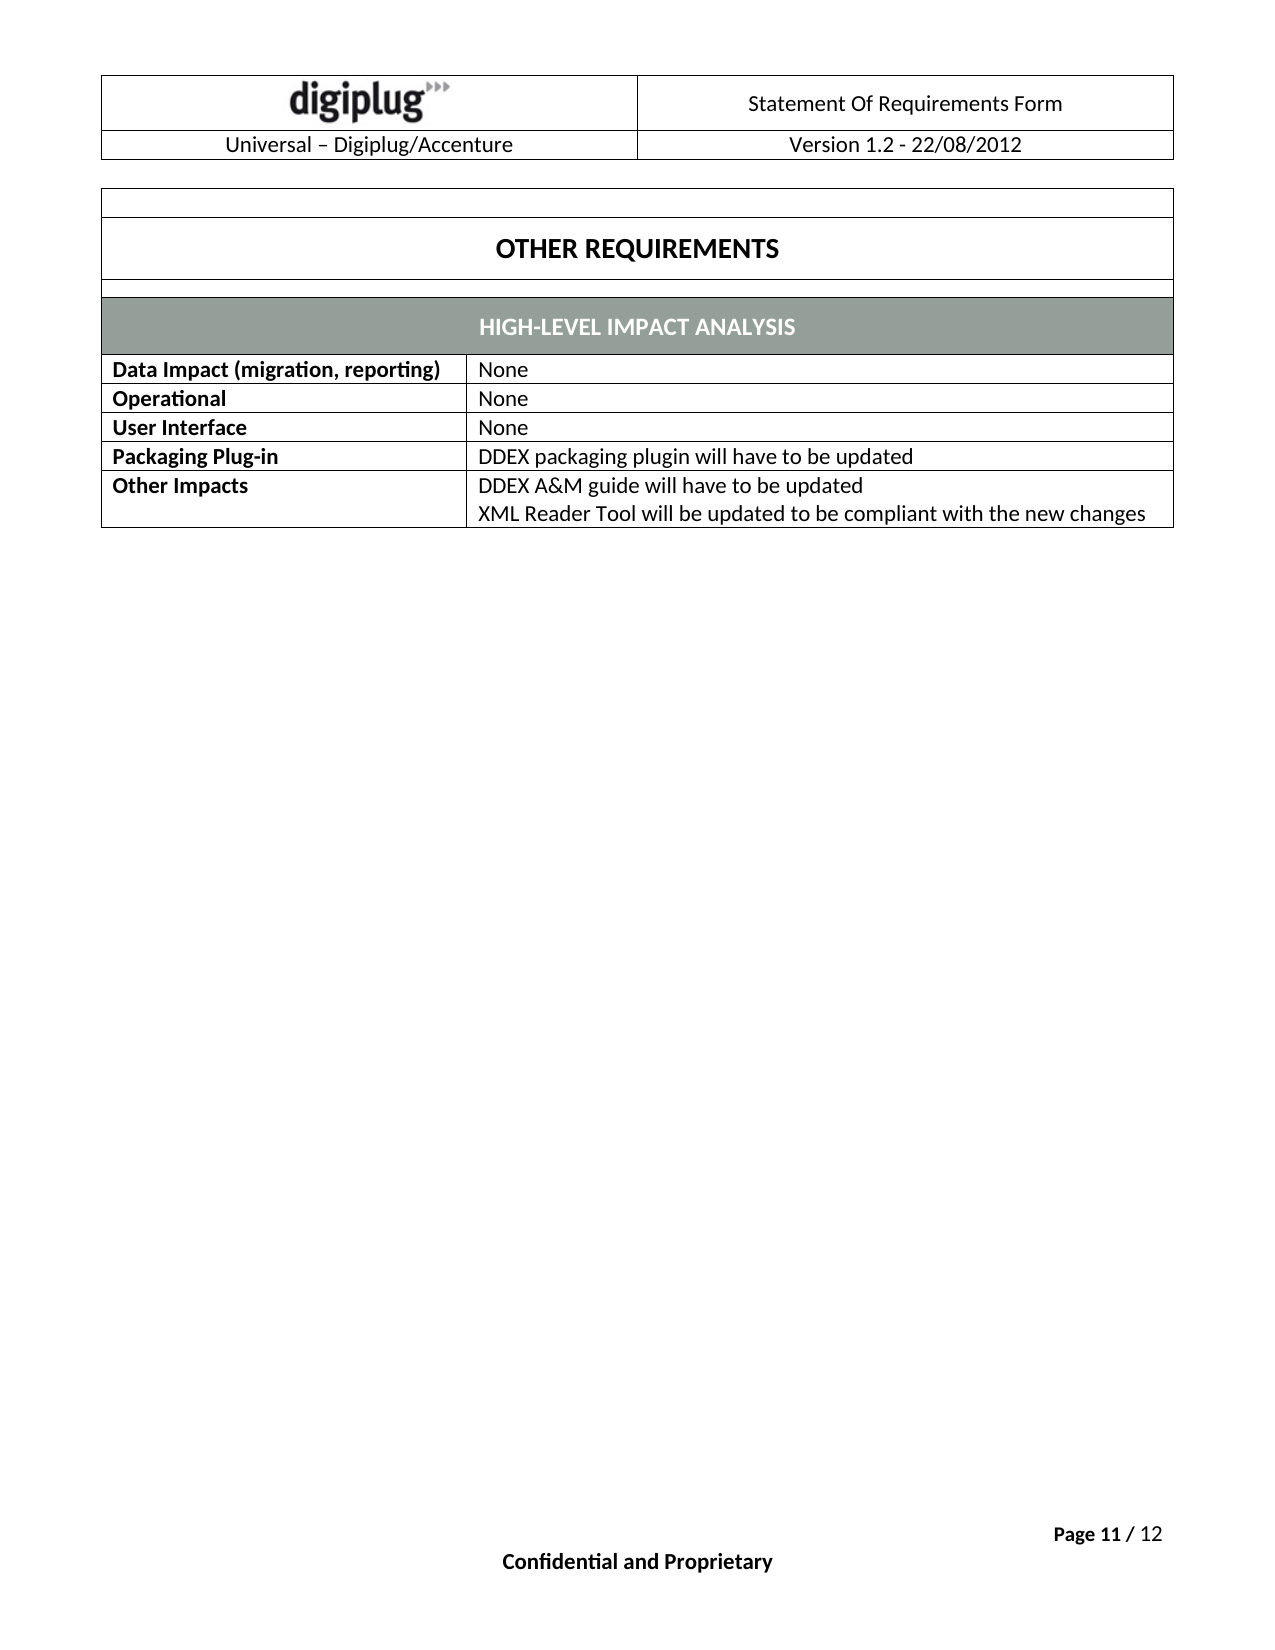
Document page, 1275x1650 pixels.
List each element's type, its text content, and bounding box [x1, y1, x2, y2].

table_cell Operational [102, 384, 466, 412]
table_cell DDEX A&M guide will have to be updated XML Reader Tool will be updated to be compliant with the new changes [467, 471, 1173, 527]
table_cell User Interface [102, 413, 466, 441]
picture [283, 76, 455, 130]
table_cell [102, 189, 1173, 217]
table_cell None [467, 413, 1173, 441]
table_cell Other Impacts [102, 471, 466, 527]
table_cell High-level impact analysis [102, 298, 1173, 354]
table_cell Packaging Plug-in [102, 442, 466, 470]
table_cell Other requirements [102, 218, 1173, 278]
table_cell None [467, 355, 1173, 383]
table_cell None [467, 384, 1173, 412]
table_cell DDEX packaging plugin will have to be updated [467, 442, 1173, 470]
table_cell [102, 280, 1173, 297]
table_cell Data Impact (migration, reporting) [102, 355, 466, 383]
